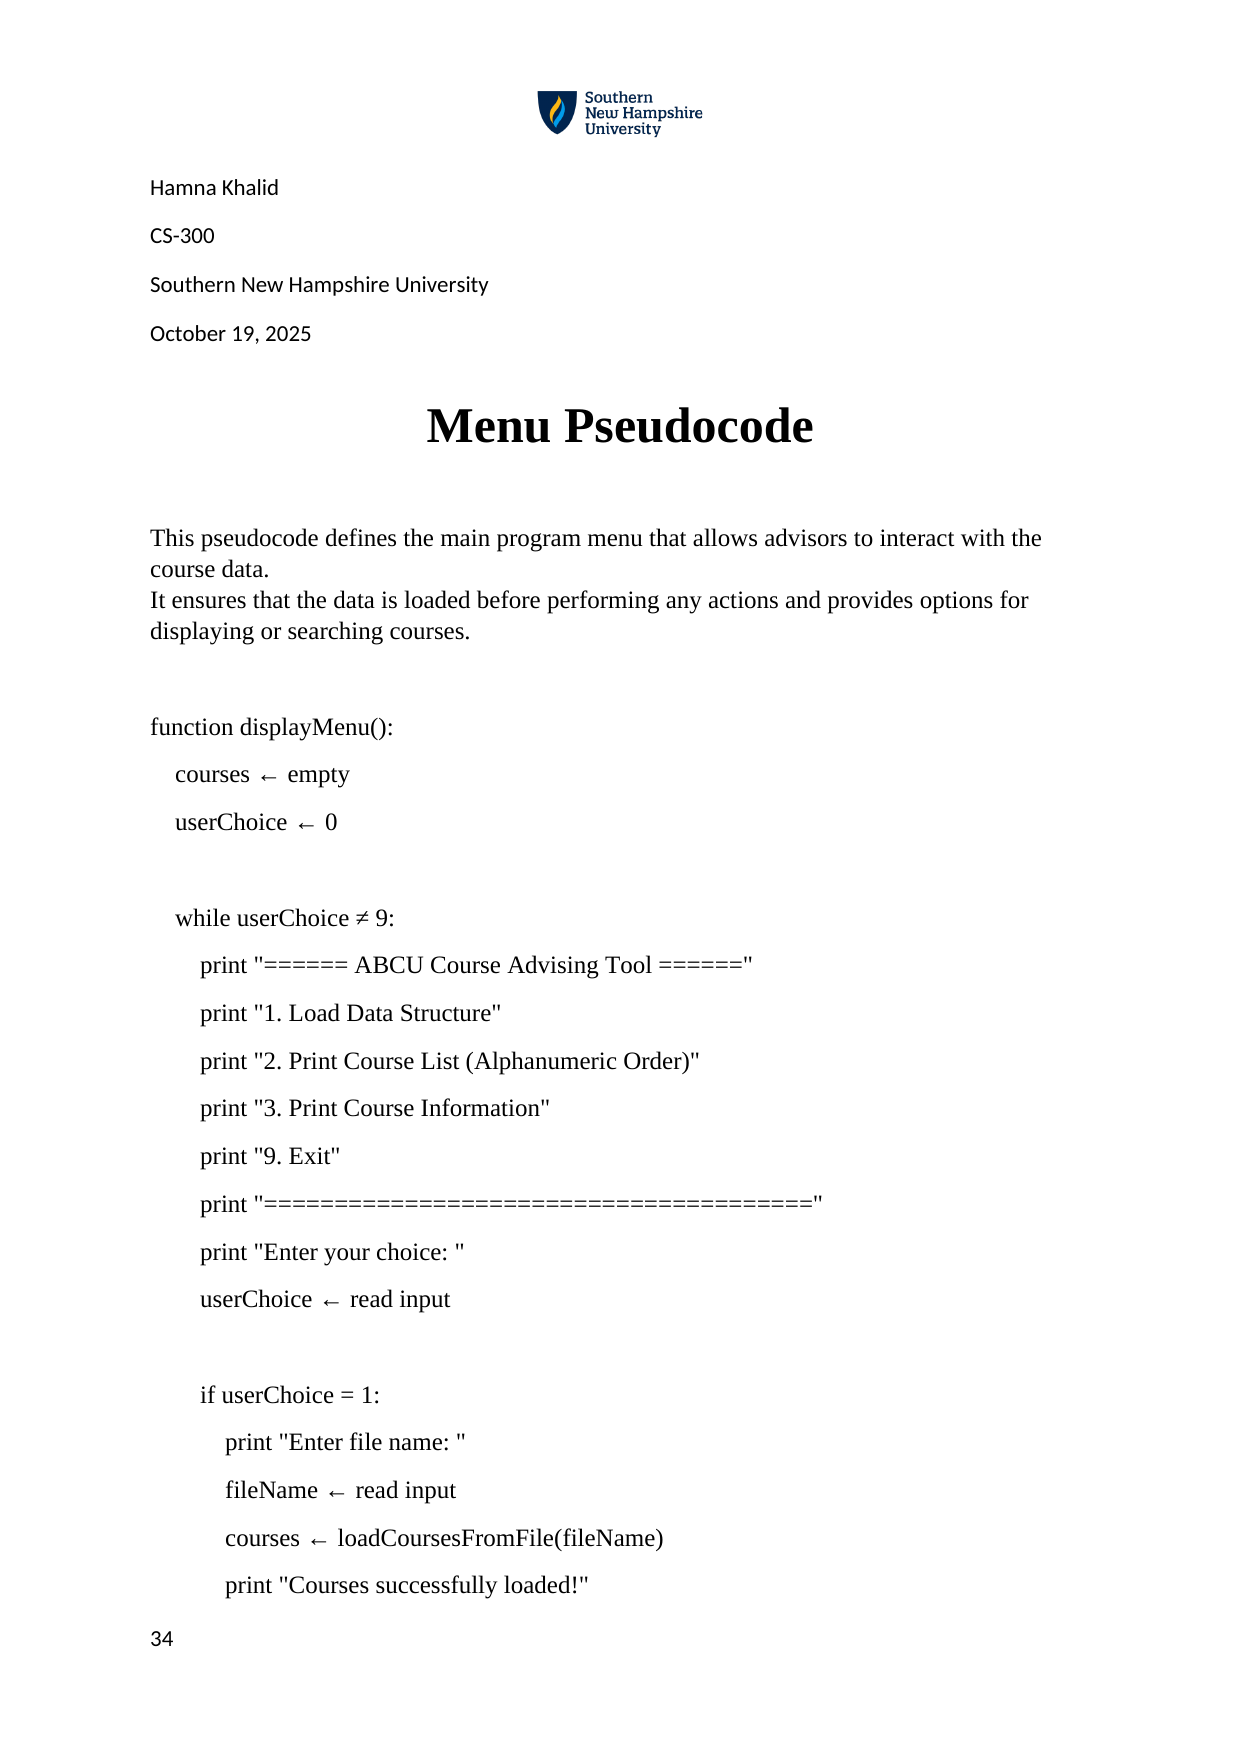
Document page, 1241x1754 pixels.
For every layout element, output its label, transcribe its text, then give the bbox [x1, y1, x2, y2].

text print "Courses successfully loaded!" [150, 1571, 1090, 1599]
text print "Enter your choice: " [150, 1237, 1090, 1265]
text while userChoice ≠ 9: [150, 903, 1090, 931]
text print "=======================================" [150, 1189, 1090, 1218]
text print "Enter file name: " [150, 1427, 1090, 1456]
text fileName ← read input [150, 1475, 1090, 1504]
text print "2. Print Course List (Alphanumeric Order)" [150, 1046, 1090, 1074]
text courses ← empty [150, 759, 1090, 788]
text function displayMenu(): [150, 712, 1090, 741]
text userChoice ← 0 [150, 807, 1090, 836]
picture [529, 73, 711, 152]
text courses ← loadCoursesFromFile(fileName) [150, 1523, 1090, 1552]
text print "1. Load Data Structure" [150, 998, 1090, 1027]
text print "3. Print Course Information" [150, 1093, 1090, 1122]
text This pseudocode defines the main program menu that allows advisors to interact with the course data. It ensures that the data is loaded before performing any actions and provides options for displaying or searching courses. [150, 523, 1090, 645]
text print "====== ABCU Course Advising Tool ======" [150, 950, 1090, 979]
text if userChoice = 1: [150, 1380, 1090, 1408]
text print "9. Exit" [150, 1141, 1090, 1170]
subtitle Menu Pseudocode [150, 396, 1090, 454]
text userChoice ← read input [150, 1284, 1090, 1313]
